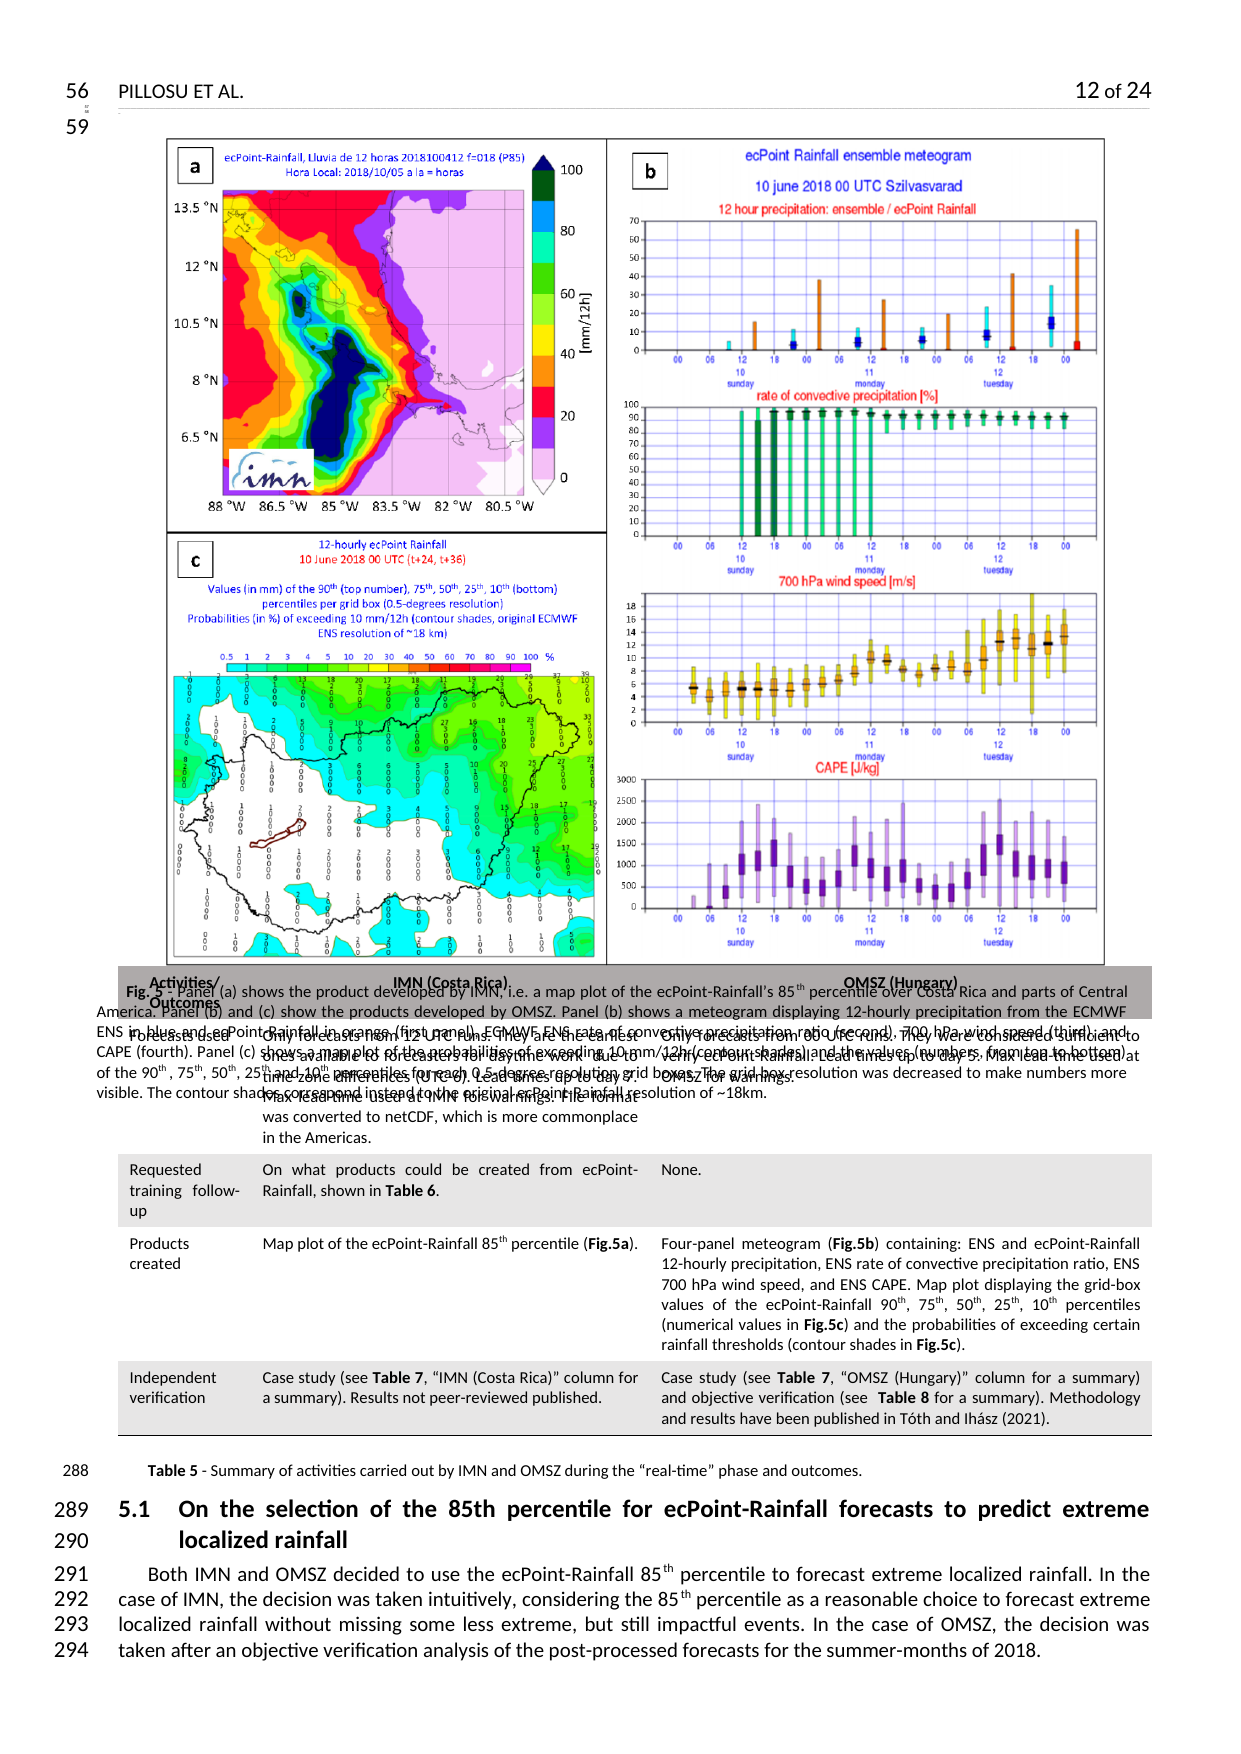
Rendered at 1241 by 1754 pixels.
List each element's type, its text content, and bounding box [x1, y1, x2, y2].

table_cell Requested training follow-up [118, 1154, 251, 1227]
table_cell Forecasts used [118, 1019, 251, 1153]
table_cell On what products could be created from ecPoint-Rainfall, shown in Table 6. [251, 1154, 650, 1227]
table_cell Products created [118, 1227, 251, 1361]
table_cell Case study (see Table 7, “OMSZ (Hungary)” column for a summary) and objective verification (see Table 8 for a summary). Methodology and results have been published in Tóth and Ihász (2021). [650, 1361, 1152, 1435]
table_cell None. [650, 1154, 1152, 1227]
picture [164, 136, 1107, 966]
table_cell Independent verification [118, 1361, 251, 1435]
subtitle On the selection of the 85th percentile for ecPoint-Rainfall forecasts to predict extreme localized rainfall [118, 1493, 1152, 1554]
table_cell Only forecasts from 12 UTC runs. They are the earliest ones available to forecasters for daytime work due to time zone differences (UTC-6). Lead times up to day 7. Max lead-time used at IMN for warnings. File format was converted to netCDF, which is more commonplace in the Americas. [251, 1019, 650, 1153]
table_cell Map plot of the ecPoint-Rainfall 85th percentile (Fig.5a). [251, 1227, 650, 1361]
table_cell Case study (see Table 7, “IMN (Costa Rica)” column for a summary). Results not peer-reviewed published. [251, 1361, 650, 1435]
table_cell Only forecasts from 00 UTC runs. They were considered sufficient to verify ecPoint-Rainfall. Lead times up to day 5. Max lead-time used at OMSZ for warnings. [650, 1019, 1152, 1153]
table_cell Four-panel meteogram (Fig.5b) containing: ENS and ecPoint-Rainfall 12-hourly precipitation, ENS rate of convective precipitation ratio, ENS 700 hPa wind speed, and ENS CAPE. Map plot displaying the grid-box values of the ecPoint-Rainfall 90th, 75th, 50th, 25th, 10th percentiles (numerical values in Fig.5c) and the probabilities of exceeding certain rainfall thresholds (contour shades in Fig.5c). [650, 1227, 1152, 1361]
text Both IMN and OMSZ decided to use the ecPoint-Rainfall 85th percentile to forecast extreme localized rainfall. In the case of IMN, the decision was taken intuitively, considering the 85th percentile as a reasonable choice to forecast extreme localized rainfall without missing some less extreme, but still impactful events. In the case of OMSZ, the decision was taken after an objective verification analysis of the post-processed forecasts for the summer-months of 2018. [118, 1561, 1152, 1662]
table_header OMSZ (Hungary) [650, 966, 1152, 1019]
table_header IMN (Costa Rica) [251, 966, 650, 1019]
text Table 5 - Summary of activities carried out by IMN and OMSZ during the “real-time” phase and outcomes. [118, 1461, 1152, 1481]
table_header Activities/Outcomes [118, 966, 251, 1019]
